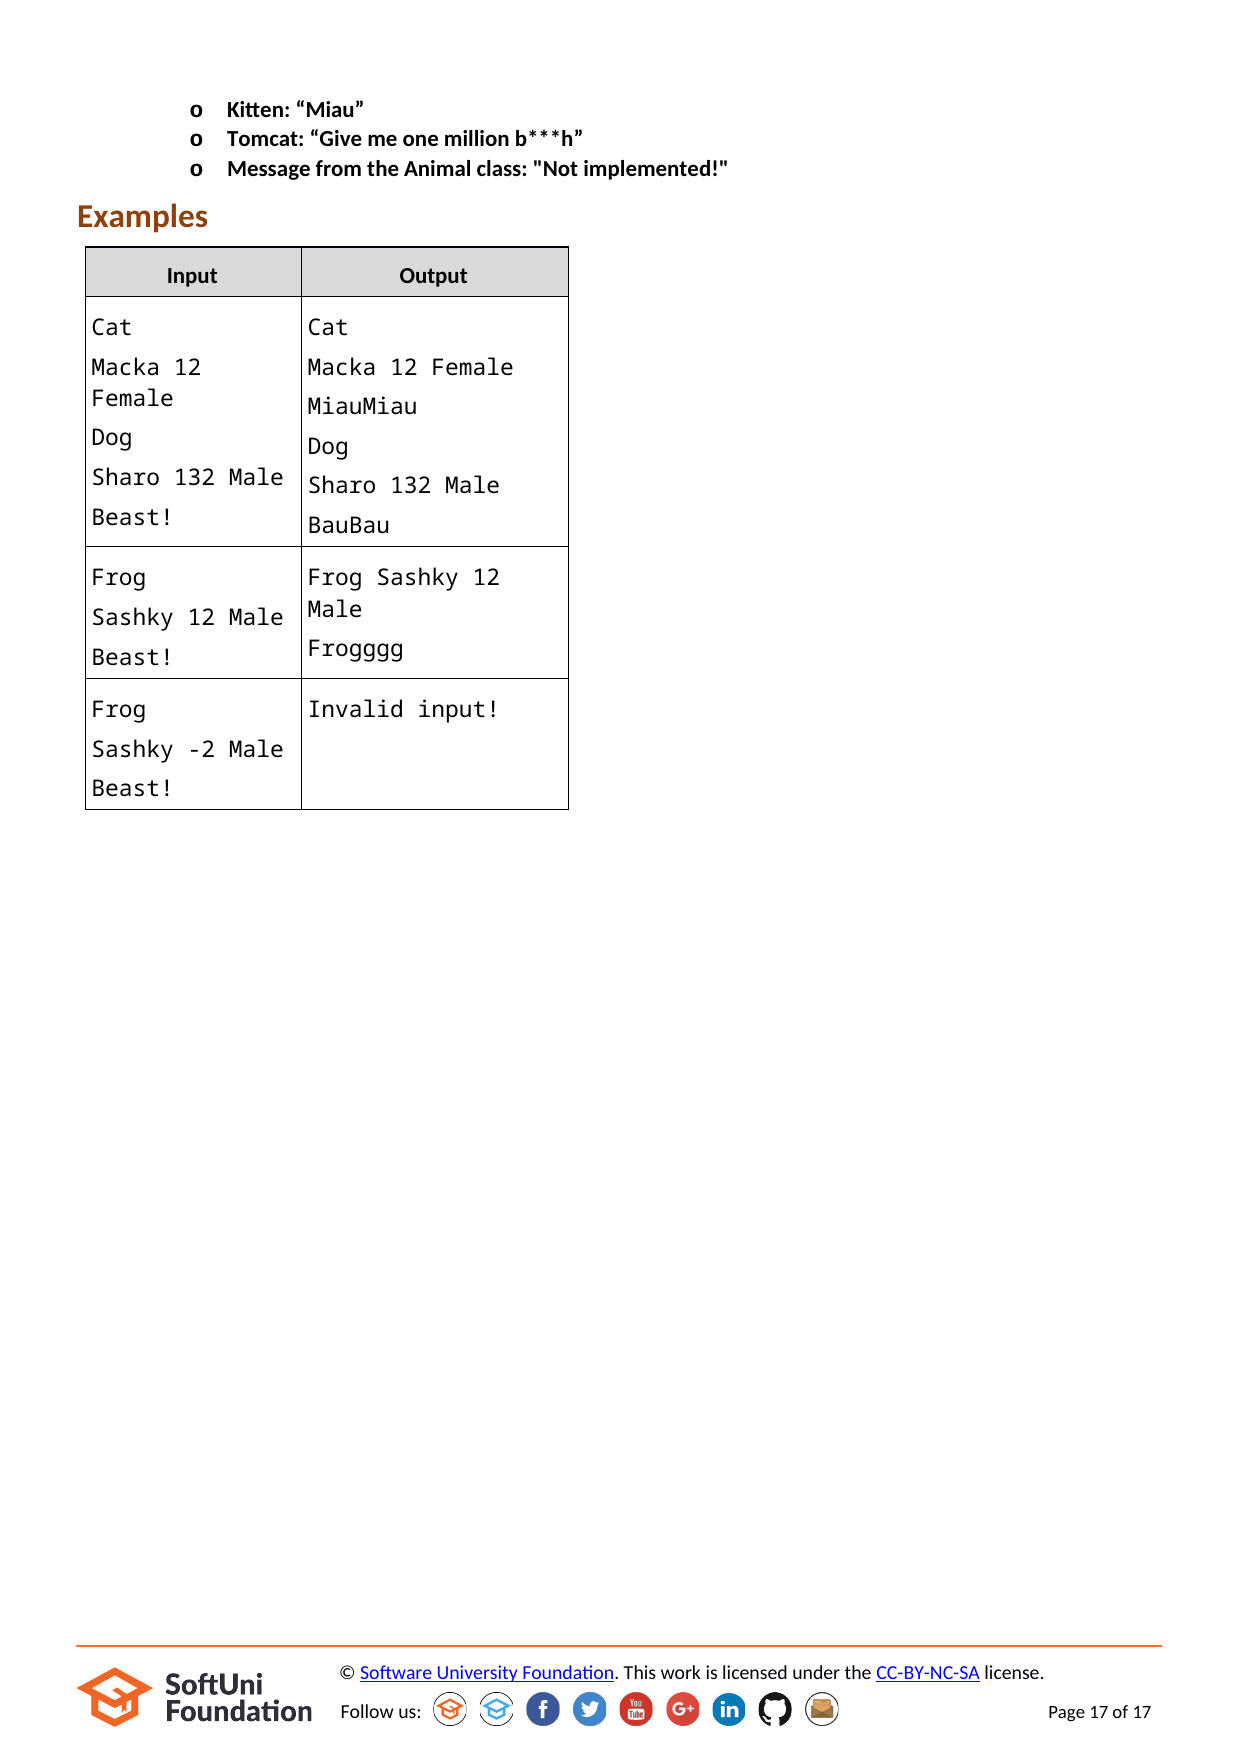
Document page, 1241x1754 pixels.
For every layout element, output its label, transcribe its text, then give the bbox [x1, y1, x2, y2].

picture [433, 1692, 467, 1726]
list Kitten: “Miau” [189, 95, 1163, 124]
picture [573, 1692, 607, 1726]
picture [480, 1692, 513, 1726]
picture [712, 1716, 722, 1726]
table_header Output [302, 248, 568, 296]
subtitle Examples [77, 195, 1163, 236]
table_cell Frog Sashky -2 Male Beast! [86, 679, 301, 809]
list Tomcat: “Give me one million b***h” [189, 124, 1163, 154]
picture [736, 1716, 746, 1726]
table_header Input [86, 248, 301, 296]
table_cell Frog Sashky 12 Male Beast! [86, 547, 301, 678]
table_cell Cat Macka 12 Female MiauMiau Dog Sharo 132 Male BauBau [302, 297, 568, 546]
table_cell Cat Macka 12 Female Dog Sharo 132 Male Beast! [86, 297, 301, 546]
picture [736, 1693, 746, 1703]
picture [805, 1692, 839, 1726]
picture [76, 1667, 312, 1727]
picture [526, 1692, 560, 1726]
list Message from the Animal class: "Not implemented!" [189, 154, 1163, 183]
picture [758, 1692, 792, 1726]
picture [712, 1693, 722, 1703]
table_cell Invalid input! [302, 679, 568, 809]
table_cell Frog Sashky 12 Male Frogggg [302, 547, 568, 678]
picture [666, 1692, 700, 1726]
picture [727, 1707, 738, 1717]
picture [619, 1692, 653, 1726]
